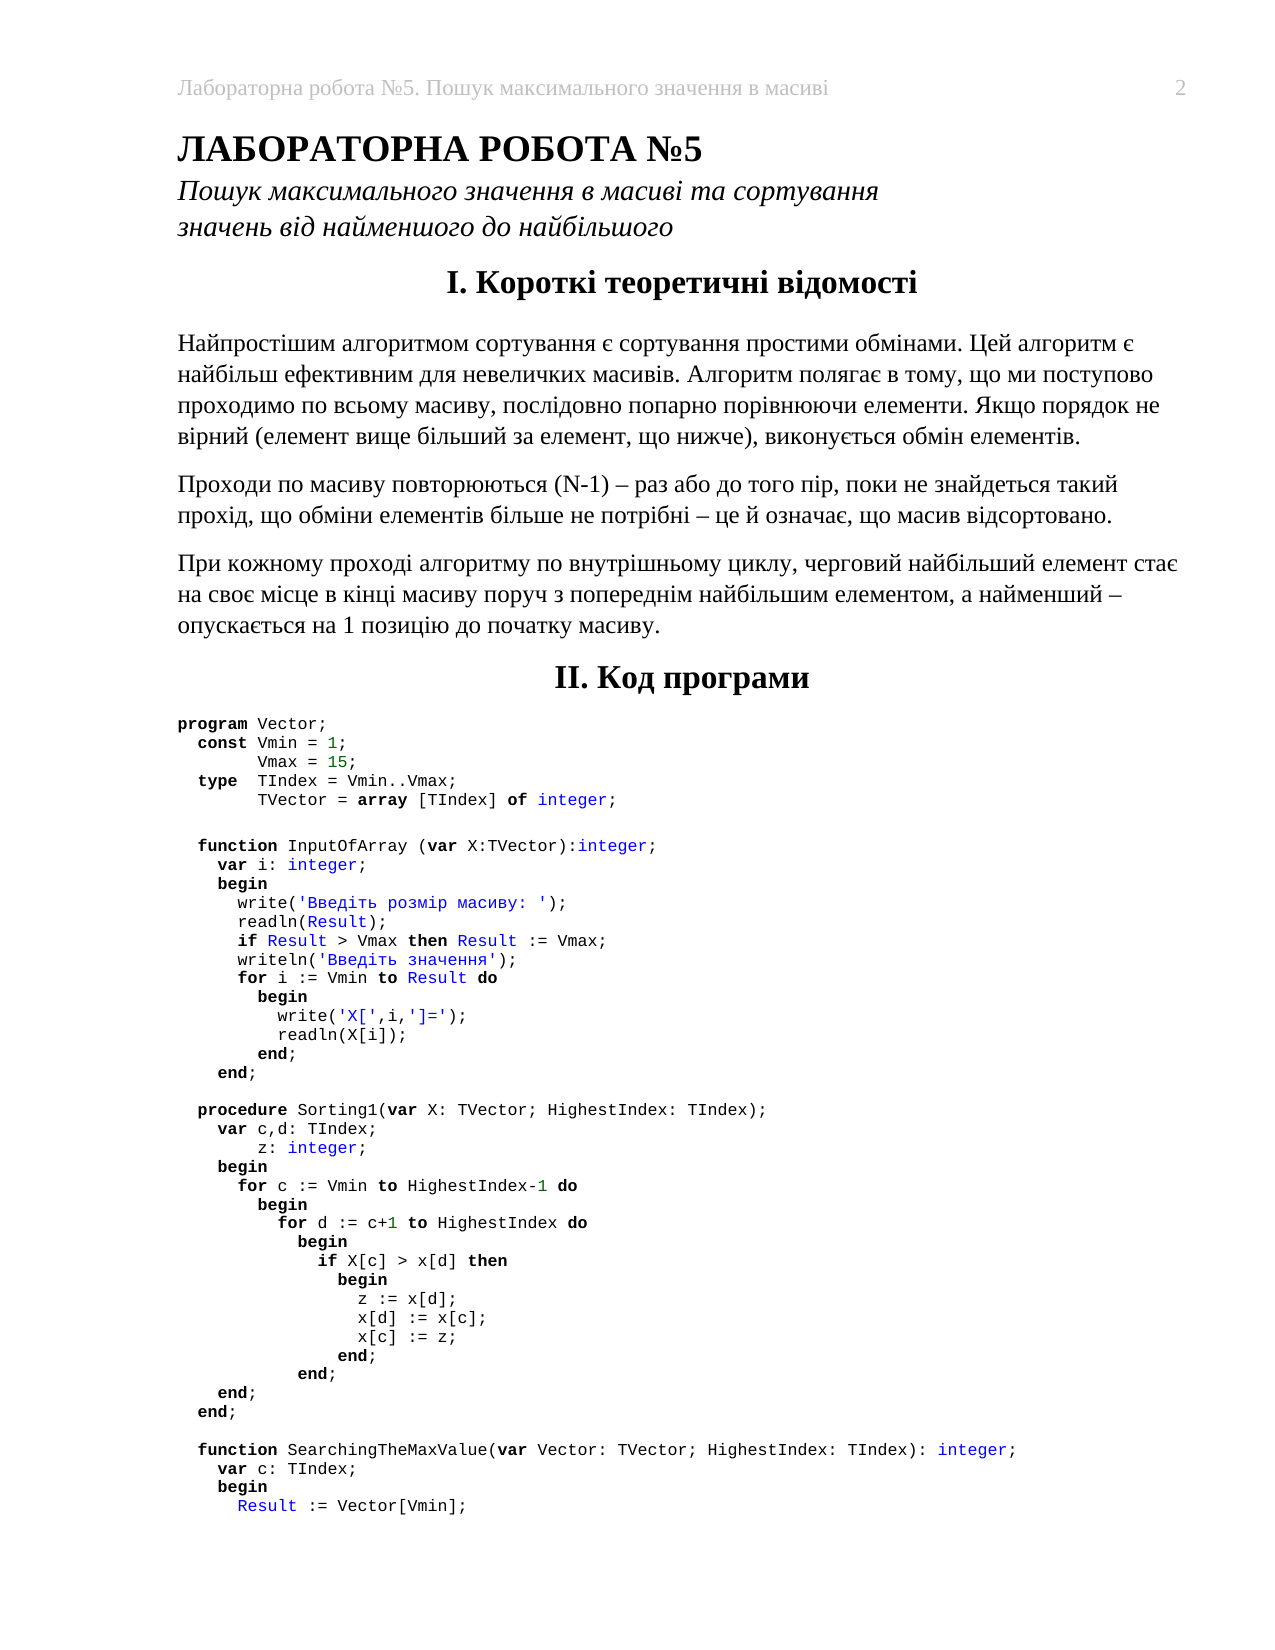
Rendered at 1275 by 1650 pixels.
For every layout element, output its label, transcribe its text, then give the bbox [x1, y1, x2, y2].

text z := x[d]; [177, 1291, 1186, 1309]
text for i := Vmin to Result do [177, 970, 1186, 989]
text Проходи по масиву повторюються (N-1) – раз або до того пір, поки не знайдеться такий прохід, що обміни елементів більше не потрібні – це й означає, що масив відсортовано. [177, 469, 1186, 529]
text write('Введiть розмiр масиву: '); [177, 894, 1186, 913]
text begin [177, 876, 1186, 894]
text При кожному проході алгоритму по внутрішньому циклу, черговий найбільший елемент стає на своє місце в кінці масиву поруч з попереднім найбільшим елементом, а найменший – опускається на 1 позицію до початку масиву. [177, 548, 1186, 639]
text procedure Sorting1(var X: TVector; HighestIndex: TIndex); [177, 1102, 1186, 1121]
text const Vmin = 1; [177, 734, 1186, 753]
text for d := c+1 to HighestIndex do [177, 1215, 1186, 1234]
text II. Код програми [177, 658, 1186, 696]
text begin [177, 1158, 1186, 1177]
text x[c] := z; [177, 1328, 1186, 1347]
text x[d] := x[c]; [177, 1309, 1186, 1328]
text Vmax = 15; [177, 753, 1186, 772]
text z: integer; [177, 1140, 1186, 1158]
text значень від найменшого до найбільшого [177, 209, 1186, 243]
text writeln('Введiть значення'); [177, 951, 1186, 970]
text begin [177, 1479, 1186, 1498]
text readln(X[i]); [177, 1027, 1186, 1045]
text begin [177, 1196, 1186, 1215]
text type TIndex = Vmin..Vmax; [177, 772, 1186, 791]
text end; [177, 1347, 1186, 1366]
text І. Короткі теоретичні відомості [177, 262, 1186, 300]
text write('X[',i,']='); [177, 1008, 1186, 1027]
text end; [177, 1404, 1186, 1422]
text function InputOfArray (var X:TVector):integer; [177, 838, 1186, 857]
text Пошук максимального значення в масиві та сортування [177, 173, 1186, 207]
text var c,d: TIndex; [177, 1121, 1186, 1140]
text begin [177, 1234, 1186, 1253]
text Найпростішим алгоритмом сортування є сортування простими обмінами. Цей алгоритм є найбільш ефективним для невеличких масивів. Алгоритм полягає в тому, що ми поступово проходимо по всьому масиву, послідовно попарно порівнюючи елементи. Якщо порядок не вірний (елемент вище більший за елемент, що нижче), виконується обмін елементів. [177, 328, 1186, 450]
text function SearchingTheMaxValue(var Vector: TVector; HighestIndex: TIndex): integer; [177, 1441, 1186, 1460]
text begin [177, 1272, 1186, 1291]
text begin [177, 989, 1186, 1008]
text end; [177, 1385, 1186, 1404]
text program Vector; [177, 716, 1186, 734]
text ЛАБОРАТОРНА РОБОТА №5 [177, 126, 1186, 169]
text readln(Result); [177, 913, 1186, 932]
text var i: integer; [177, 857, 1186, 876]
text end; [177, 1045, 1186, 1064]
text if X[c] > x[d] then [177, 1253, 1186, 1272]
text Result := Vector[Vmin]; [177, 1498, 1186, 1517]
text for c := Vmin to HighestIndex-1 do [177, 1177, 1186, 1196]
text end; [177, 1064, 1186, 1083]
text if Result > Vmax then Result := Vmax; [177, 932, 1186, 951]
text var c: TIndex; [177, 1460, 1186, 1479]
text end; [177, 1366, 1186, 1385]
text TVector = array [TIndex] of integer; [177, 791, 1186, 810]
